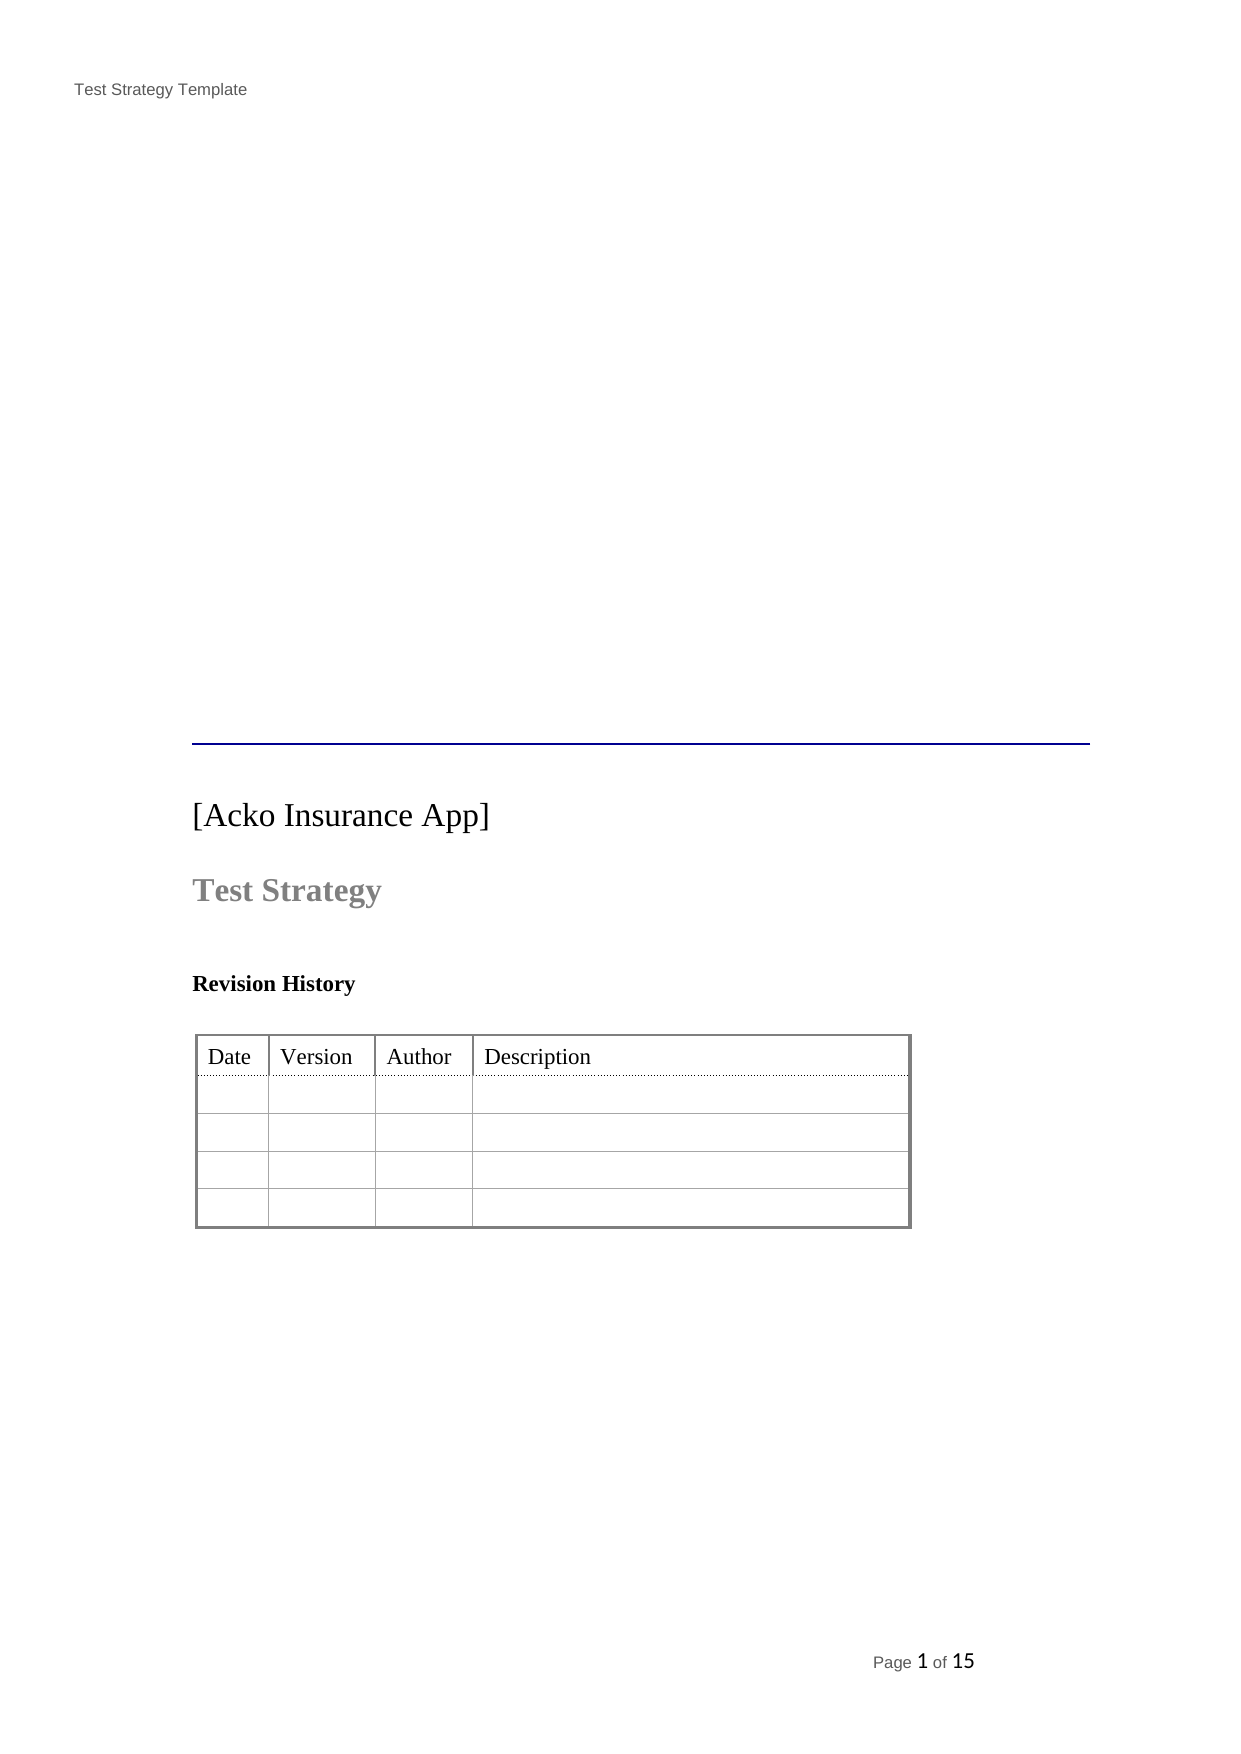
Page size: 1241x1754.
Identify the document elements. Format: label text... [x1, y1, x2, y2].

table_cell [198, 1114, 268, 1151]
table_cell [198, 1152, 268, 1188]
table_cell [269, 1189, 375, 1226]
table_cell [269, 1075, 375, 1113]
table_cell [198, 1189, 268, 1226]
table_header Version [270, 1036, 374, 1075]
table_cell [473, 1152, 908, 1188]
text Test Strategy [192, 871, 1090, 909]
table_header Author [376, 1036, 472, 1075]
table_cell [376, 1152, 472, 1188]
text [Acko Insurance App] [192, 795, 1090, 833]
table_cell [198, 1075, 268, 1113]
table_cell [269, 1114, 375, 1151]
table_header Date [198, 1036, 268, 1075]
table_cell [376, 1075, 472, 1113]
table_header Description [474, 1036, 908, 1075]
text Revision History [192, 946, 1090, 997]
table_cell [376, 1114, 472, 1151]
table_cell [376, 1189, 472, 1226]
table_cell [269, 1152, 375, 1188]
table_cell [473, 1114, 908, 1151]
table_cell [473, 1189, 908, 1226]
table_cell [473, 1075, 908, 1113]
